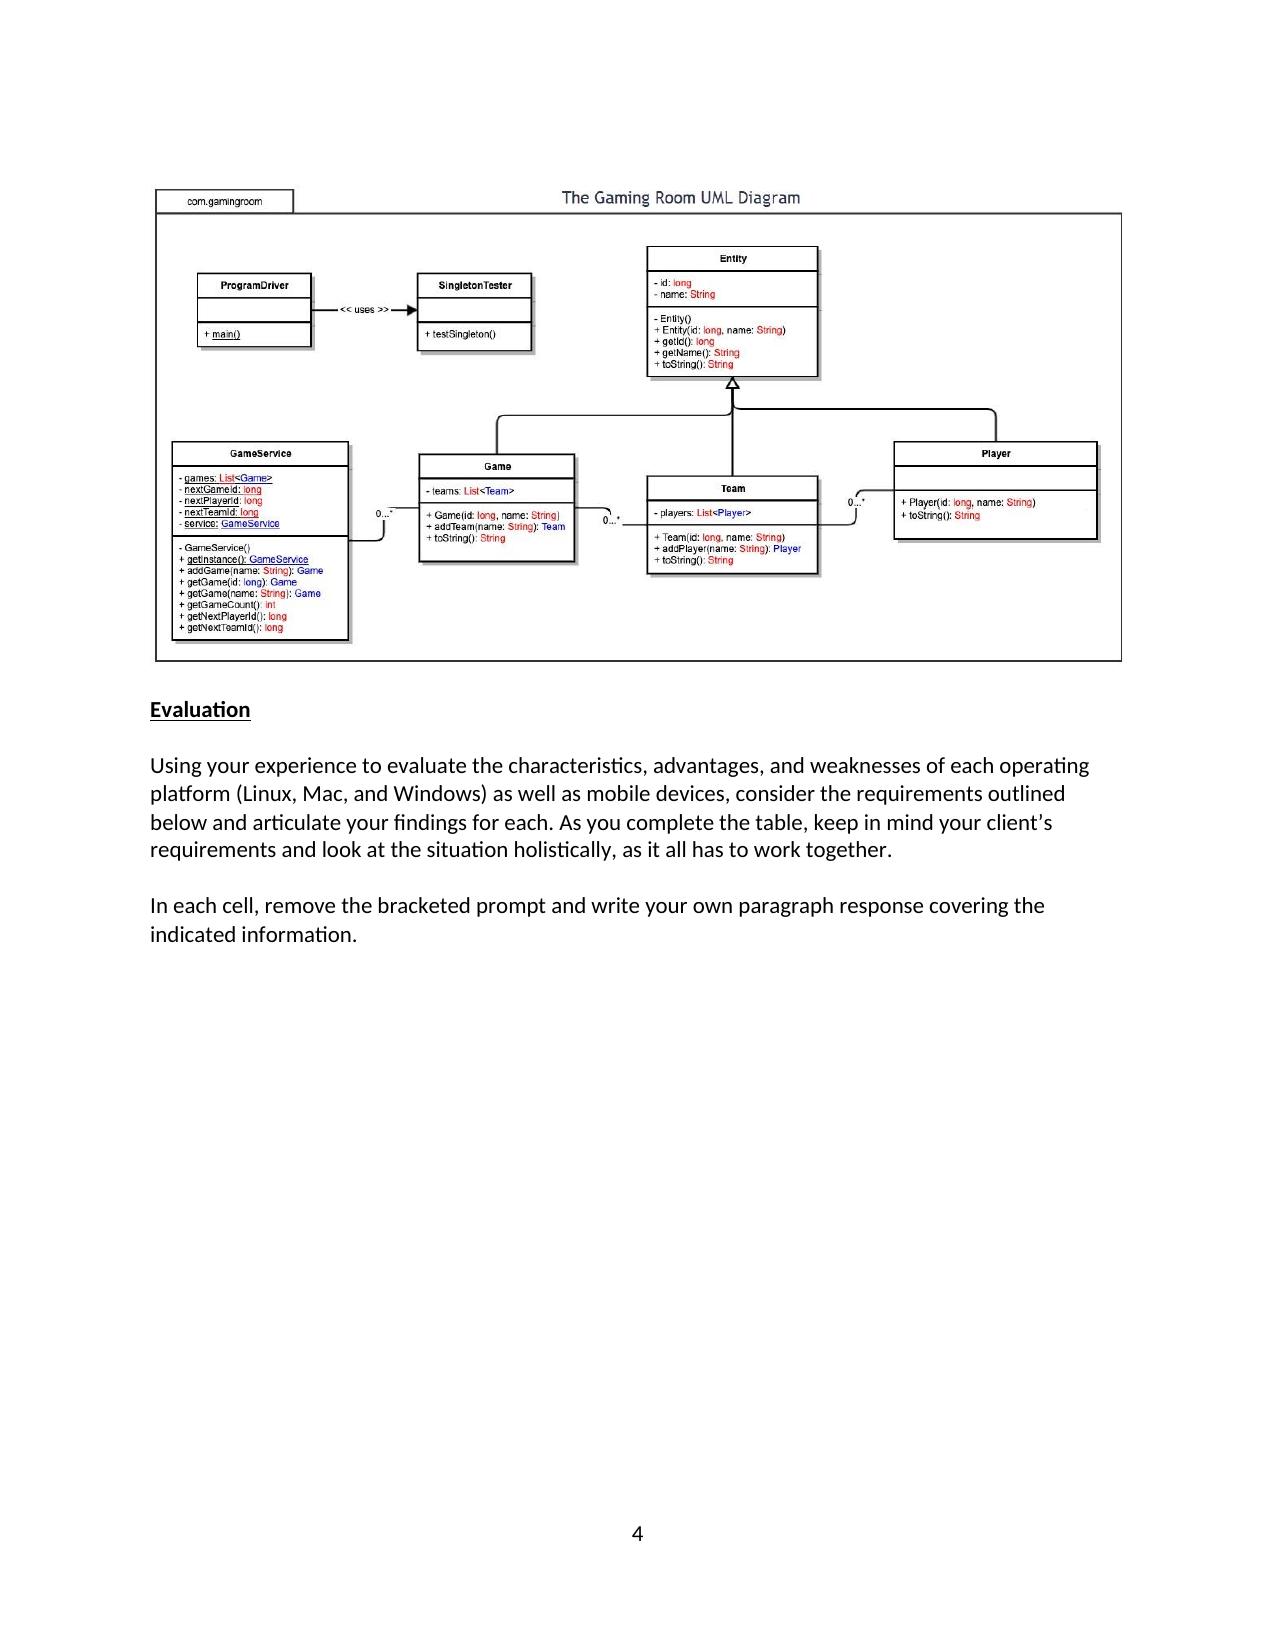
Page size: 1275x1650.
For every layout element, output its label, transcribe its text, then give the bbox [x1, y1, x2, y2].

subtitle Evaluation [150, 696, 1125, 723]
text Using your experience to evaluate the characteristics, advantages, and weaknesses of each operating platform (Linux, Mac, and Windows) as well as mobile devices, consider the requirements outlined below and articulate your findings for each. As you complete the table, keep in mind your client’s requirements and look at the situation holistically, as it all has to work together. [150, 752, 1125, 864]
text In each cell, remove the bracketed prompt and write your own paragraph response covering the indicated information. [150, 892, 1125, 948]
picture [150, 178, 1125, 668]
